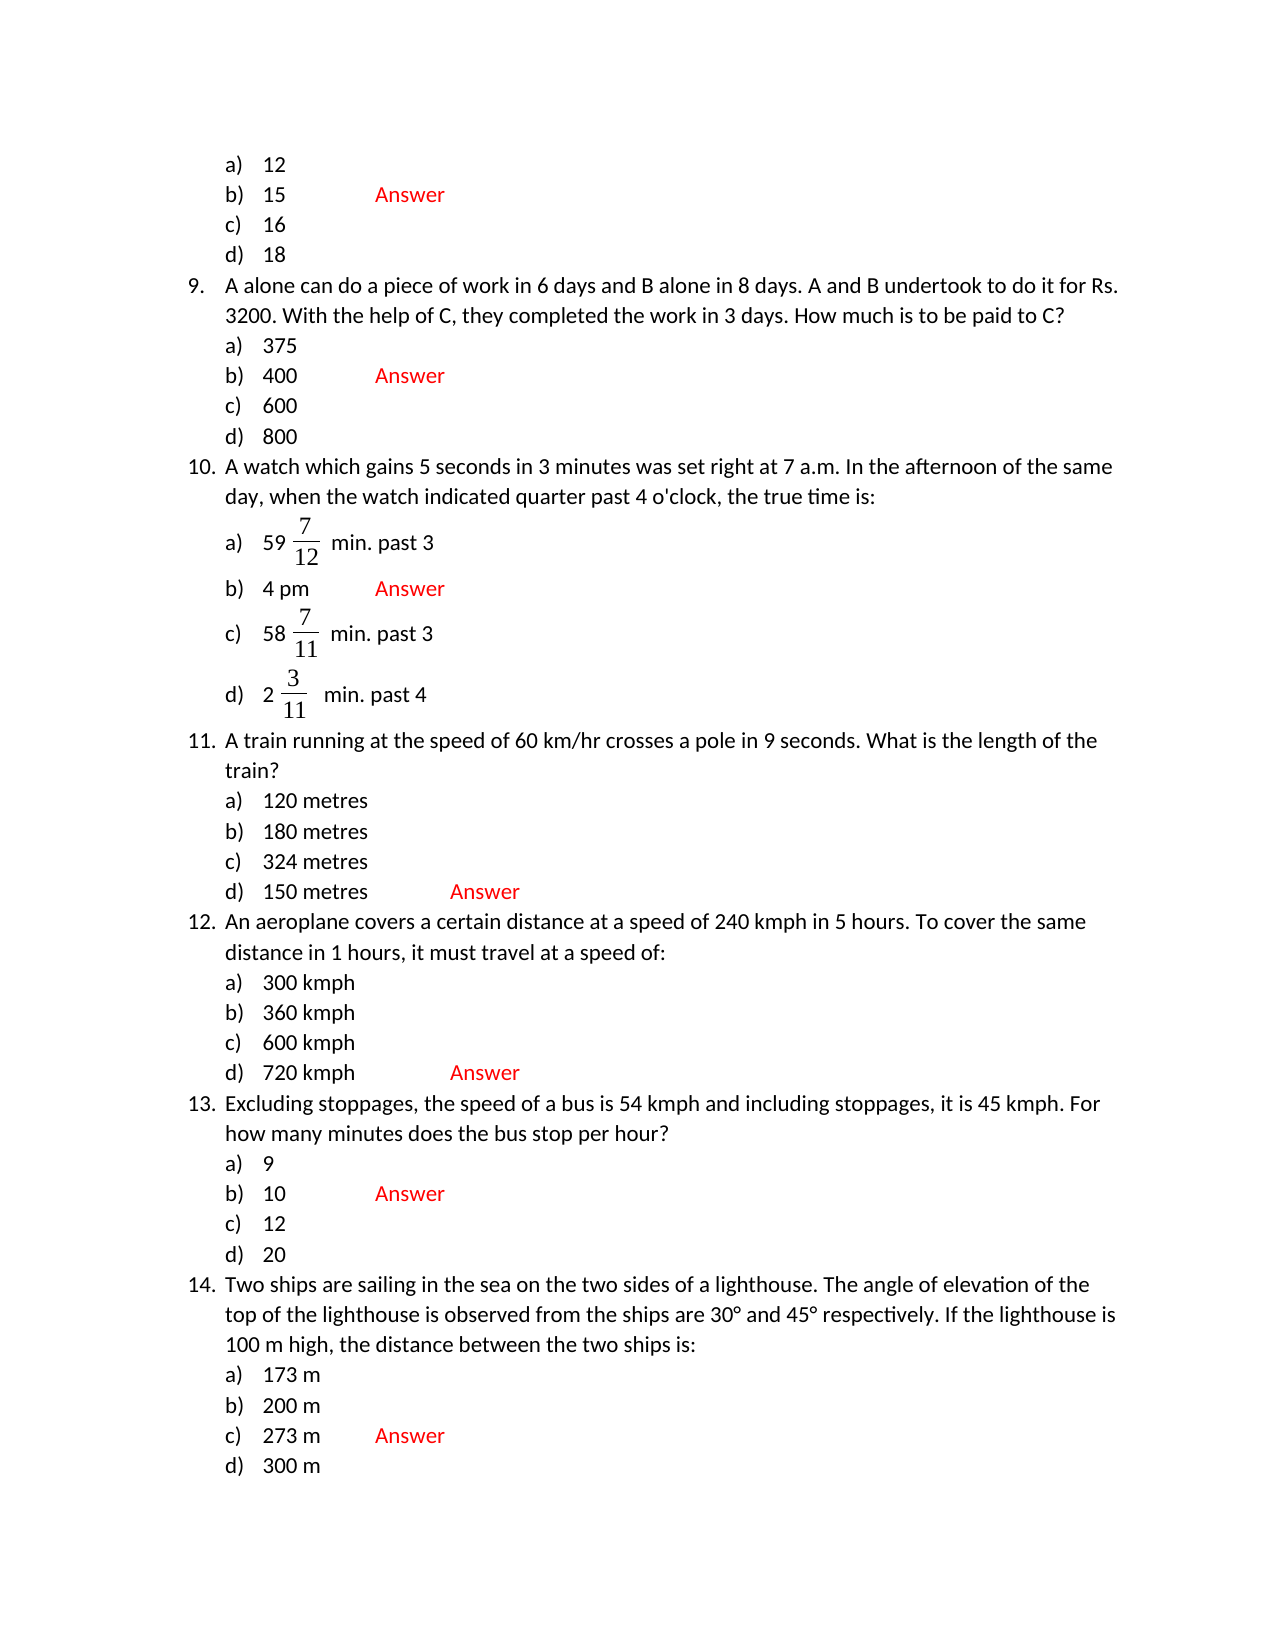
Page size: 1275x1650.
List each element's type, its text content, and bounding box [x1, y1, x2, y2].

list 273 m Answer [225, 1421, 1125, 1449]
list 12 [225, 1209, 1125, 1237]
list A train running at the speed of 60 km/hr crosses a pole in 9 seconds. What is the length of the train? [187, 726, 1125, 784]
list 9 [225, 1149, 1125, 1177]
list 18 [225, 241, 1125, 269]
list 324 metres [225, 847, 1125, 875]
list 4 pm Answer [225, 574, 1125, 602]
list 600 kmph [225, 1028, 1125, 1056]
list Two ships are sailing in the sea on the two sides of a lighthouse. The angle of elevation of the top of the lighthouse is observed from the ships are 30° and 45° respectively. If the lighthouse is 100 m high, the distance between the two ships is: [187, 1270, 1125, 1358]
list A alone can do a piece of work in 6 days and B alone in 8 days. A and B undertook to do it for Rs. 3200. With the help of C, they completed the work in 3 days. How much is to be paid to C? [187, 271, 1125, 329]
list 120 metres [225, 787, 1125, 814]
list 360 kmph [225, 998, 1125, 1026]
list 800 [225, 422, 1125, 450]
list A watch which gains 5 seconds in 3 minutes was set right at 7 a.m. In the afternoon of the same day, when the watch indicated quarter past 4 o'clock, the true time is: [187, 452, 1125, 510]
list 600 [225, 392, 1125, 420]
list 59 min. past 3 [225, 512, 1125, 571]
list 180 metres [225, 817, 1125, 845]
list 400 Answer [225, 361, 1125, 389]
list 150 metres Answer [225, 877, 1125, 905]
list 58 min. past 3 [225, 604, 1125, 663]
list 300 m [225, 1451, 1125, 1479]
list Excluding stoppages, the speed of a bus is 54 kmph and including stoppages, it is 45 kmph. For how many minutes does the bus stop per hour? [187, 1089, 1125, 1147]
list 20 [225, 1240, 1125, 1268]
list 200 m [225, 1391, 1125, 1419]
list 173 m [225, 1361, 1125, 1388]
list 16 [225, 210, 1125, 238]
list An aeroplane covers a certain distance at a speed of 240 kmph in 5 hours. To cover the same distance in 1 hours, it must travel at a speed of: [187, 907, 1125, 966]
list 720 kmph Answer [225, 1058, 1125, 1086]
list 10 Answer [225, 1179, 1125, 1207]
list 2 min. past 4 [225, 665, 1125, 724]
list 15 Answer [225, 180, 1125, 208]
list 375 [225, 331, 1125, 359]
list 300 kmph [225, 968, 1125, 996]
list 12 [225, 150, 1125, 178]
